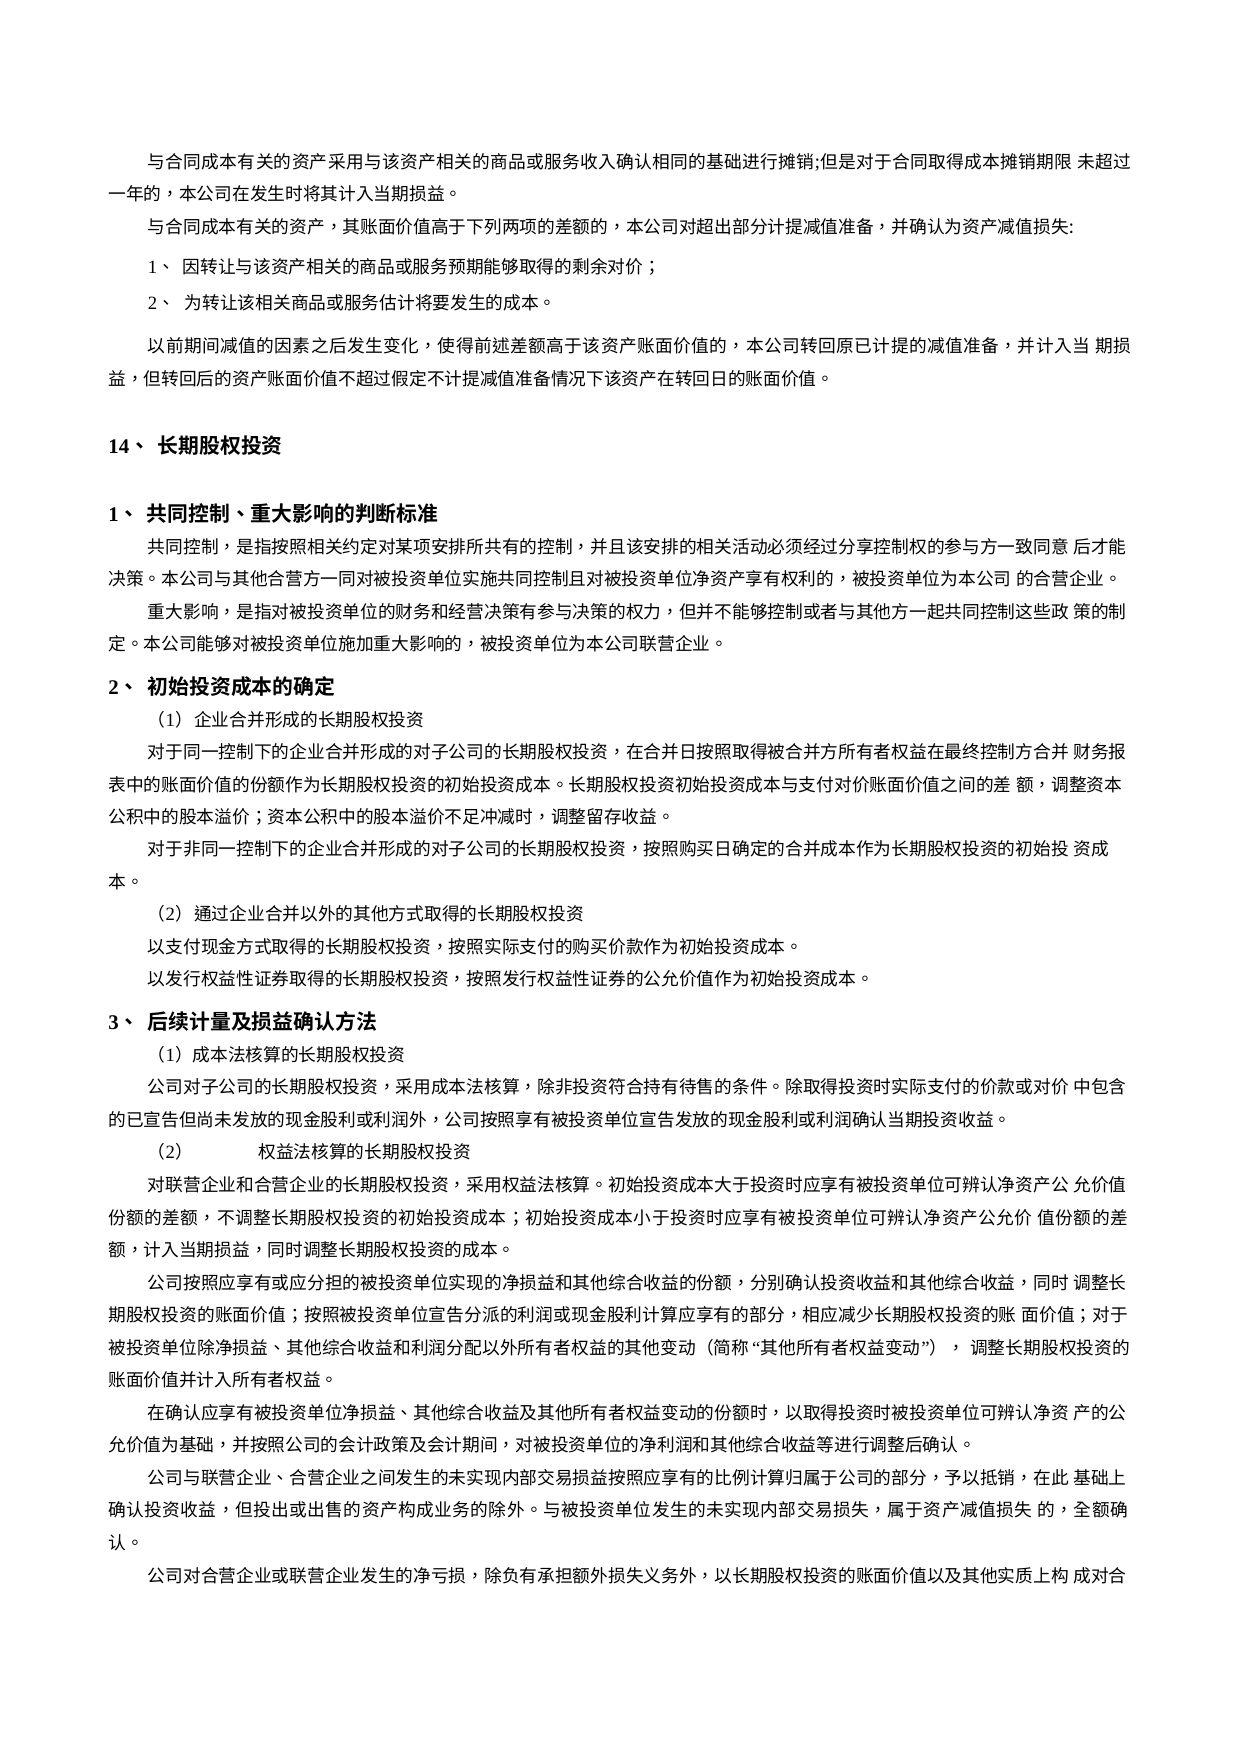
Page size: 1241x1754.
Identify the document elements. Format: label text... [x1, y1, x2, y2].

text 与合同成本有关的资产采用与该资产相关的商品或服务收入确认相同的基础进行摊销;但是对于合同取得成本摊销期限 未超过一年的，本公司在发生时将其计入当期损益。 [108, 143, 1131, 207]
text （2） 权益法核算的长期股权投资 [108, 1133, 1131, 1165]
text （1） 企业合并形成的长期股权投资 [108, 700, 1131, 733]
text 与合同成本有关的资产，其账面价值高于下列两项的差额的，本公司对超出部分计提减值准备，并确认为资产减值损失: [108, 207, 1131, 239]
text 1、 因转让与该资产相关的商品或服务预期能够取得的剩余对价； [108, 254, 1131, 278]
text 共同控制，是指按照相关约定对某项安排所共有的控制，并且该安排的相关活动必须经过分享控制权的参与方一致同意 后才能决策。本公司与其他合营方一同对被投资单位实施共同控制且对被投资单位净资产享有权利的，被投资单位为本公司 的合营企业。 [108, 528, 1131, 592]
text 公司对子公司的长期股权投资，采用成本法核算，除非投资符合持有待售的条件。除取得投资时实际支付的价款或对价 中包含的已宣告但尚未发放的现金股利或利润外，公司按照享有被投资单位宣告发放的现金股利或利润确认当期投资收益。 [108, 1068, 1131, 1133]
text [108, 1556, 1131, 1588]
subtitle 14、 长期股权投资 [108, 431, 1131, 460]
text 2、 为转让该相关商品或服务估计将要发生的成本。 [108, 290, 1131, 314]
text 公司与联营企业、合营企业之间发生的未实现内部交易损益按照应享有的比例计算归属于公司的部分，予以抵销，在此 基础上确认投资收益，但投出或出售的资产构成业务的除外。与被投资单位发生的未实现内部交易损失，属于资产减值损失 的，全额确认。 [108, 1458, 1131, 1556]
text 对于非同一控制下的企业合并形成的对子公司的长期股权投资，按照购买日确定的合并成本作为长期股权投资的初始投 资成本。 [108, 830, 1131, 895]
text 3、 后续计量及损益确认方法 [108, 1007, 1131, 1035]
text 以前期间减值的因素之后发生变化，使得前述差额高于该资产账面价值的，本公司转回原已计提的减值准备，并计入当 期损益，但转回后的资产账面价值不超过假定不计提减值准备情况下该资产在转回日的账面价值。 [108, 327, 1131, 392]
text 重大影响，是指对被投资单位的财务和经营决策有参与决策的权力，但并不能够控制或者与其他方一起共同控制这些政 策的制定。本公司能够对被投资单位施加重大影响的，被投资单位为本公司联营企业。 [108, 592, 1131, 657]
subtitle 1、 共同控制、重大影响的判断标准 [108, 499, 1131, 528]
text 以发行权益性证券取得的长期股权投资，按照发行权益性证券的公允价值作为初始投资成本。 [108, 960, 1131, 992]
text 在确认应享有被投资单位净损益、其他综合收益及其他所有者权益变动的份额时，以取得投资时被投资单位可辨认净资 产的公允价值为基础，并按照公司的会计政策及会计期间，对被投资单位的净利润和其他综合收益等进行调整后确认。 [108, 1393, 1131, 1458]
text 公司按照应享有或应分担的被投资单位实现的净损益和其他综合收益的份额，分别确认投资收益和其他综合收益，同时 调整长期股权投资的账面价值；按照被投资单位宣告分派的利润或现金股利计算应享有的部分，相应减少长期股权投资的账 面价值；对于被投资单位除净损益、其他综合收益和利润分配以外所有者权益的其他变动（简称“其他所有者权益变动”）， 调整长期股权投资的账面价值并计入所有者权益。 [108, 1263, 1131, 1393]
text （2） 通过企业合并以外的其他方式取得的长期股权投资 [108, 895, 1131, 927]
text 2、 初始投资成本的确定 [108, 672, 1131, 700]
text （1）成本法核算的长期股权投资 [108, 1035, 1131, 1068]
text 以支付现金方式取得的长期股权投资，按照实际支付的购买价款作为初始投资成本。 [108, 927, 1131, 960]
text 对联营企业和合营企业的长期股权投资，采用权益法核算。初始投资成本大于投资时应享有被投资单位可辨认净资产公 允价值份额的差额，不调整长期股权投资的初始投资成本；初始投资成本小于投资时应享有被投资单位可辨认净资产公允价 值份额的差额，计入当期损益，同时调整长期股权投资的成本。 [108, 1165, 1131, 1263]
text 对于同一控制下的企业合并形成的对子公司的长期股权投资，在合并日按照取得被合并方所有者权益在最终控制方合并 财务报表中的账面价值的份额作为长期股权投资的初始投资成本。长期股权投资初始投资成本与支付对价账面价值之间的差 额，调整资本公积中的股本溢价；资本公积中的股本溢价不足冲减时，调整留存收益。 [108, 733, 1131, 830]
